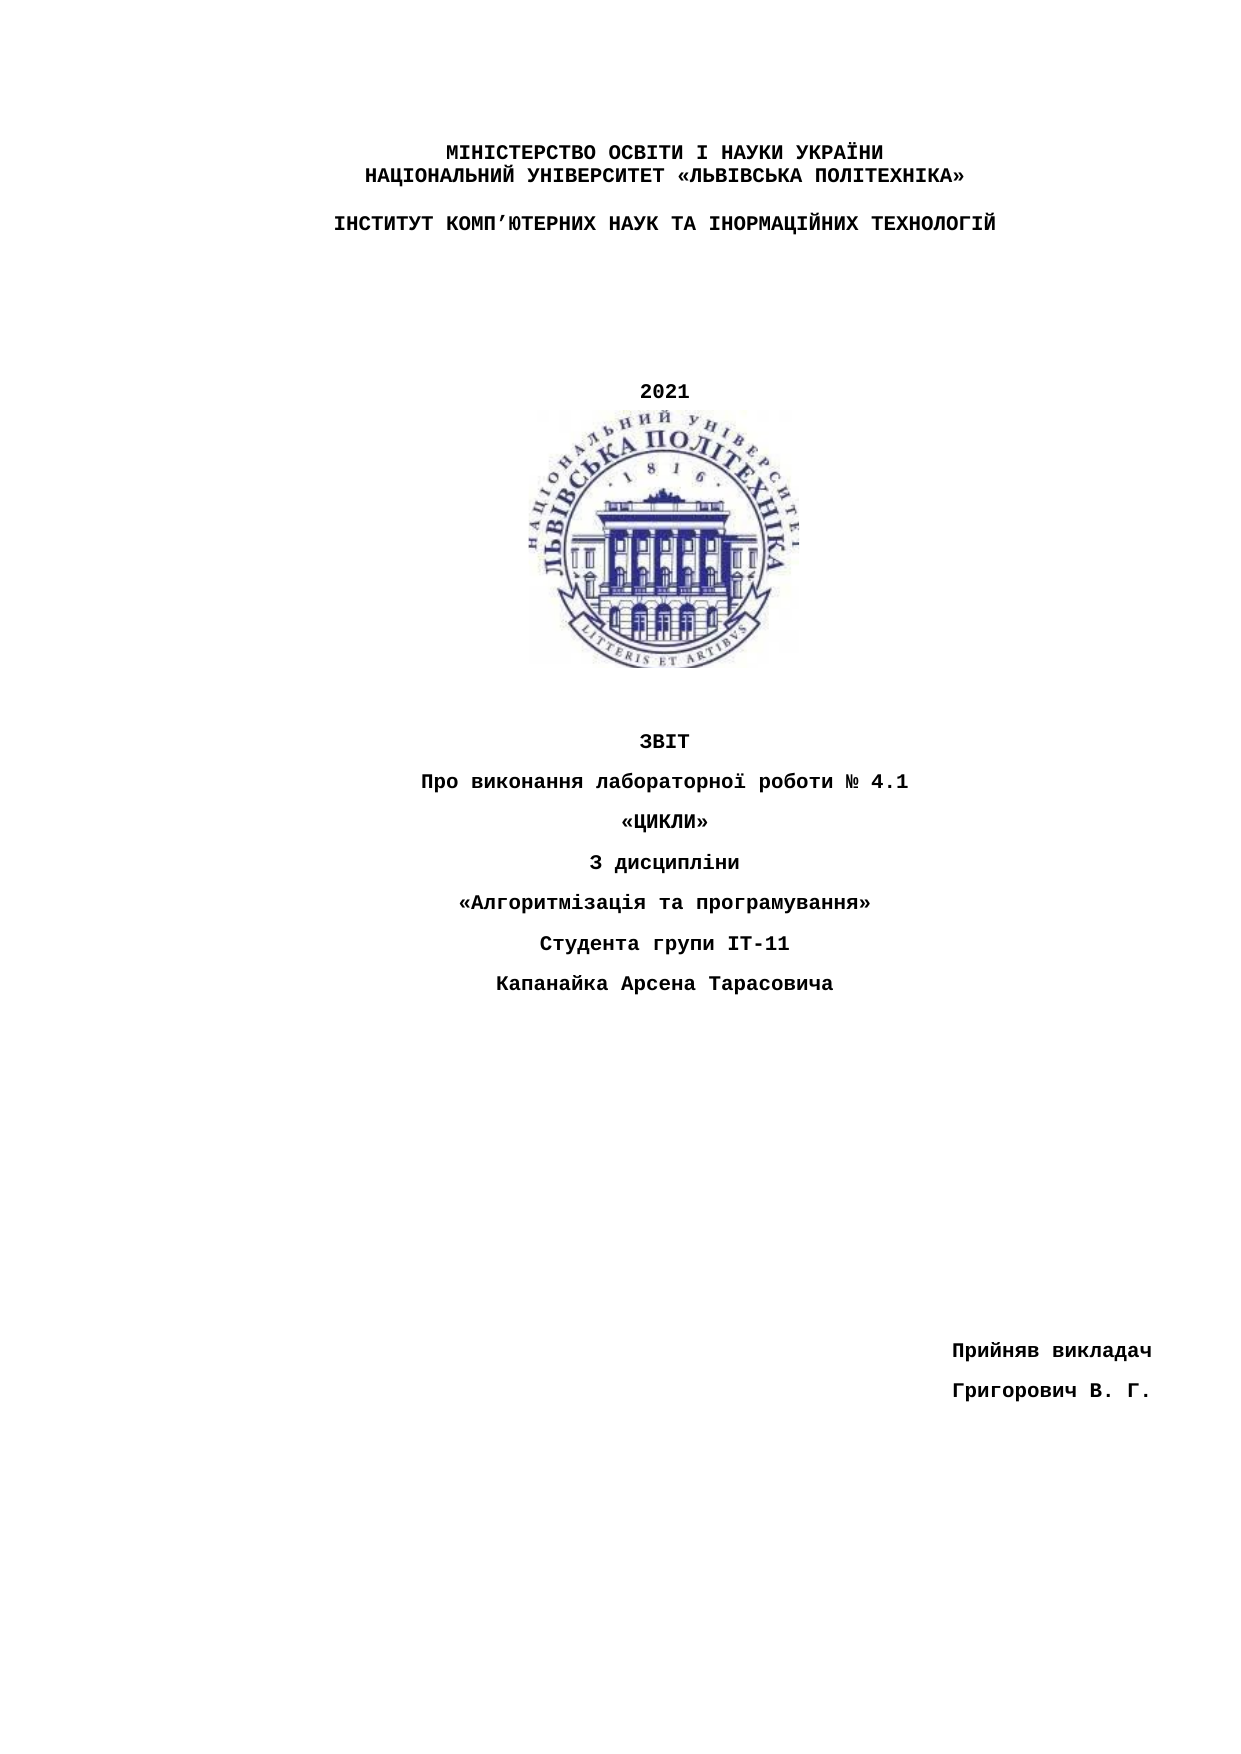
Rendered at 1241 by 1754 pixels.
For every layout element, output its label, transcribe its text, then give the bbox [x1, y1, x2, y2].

picture [527, 410, 799, 666]
text Григорович В. Г. [177, 1380, 1152, 1404]
text Прийняв викладач [177, 1340, 1152, 1364]
